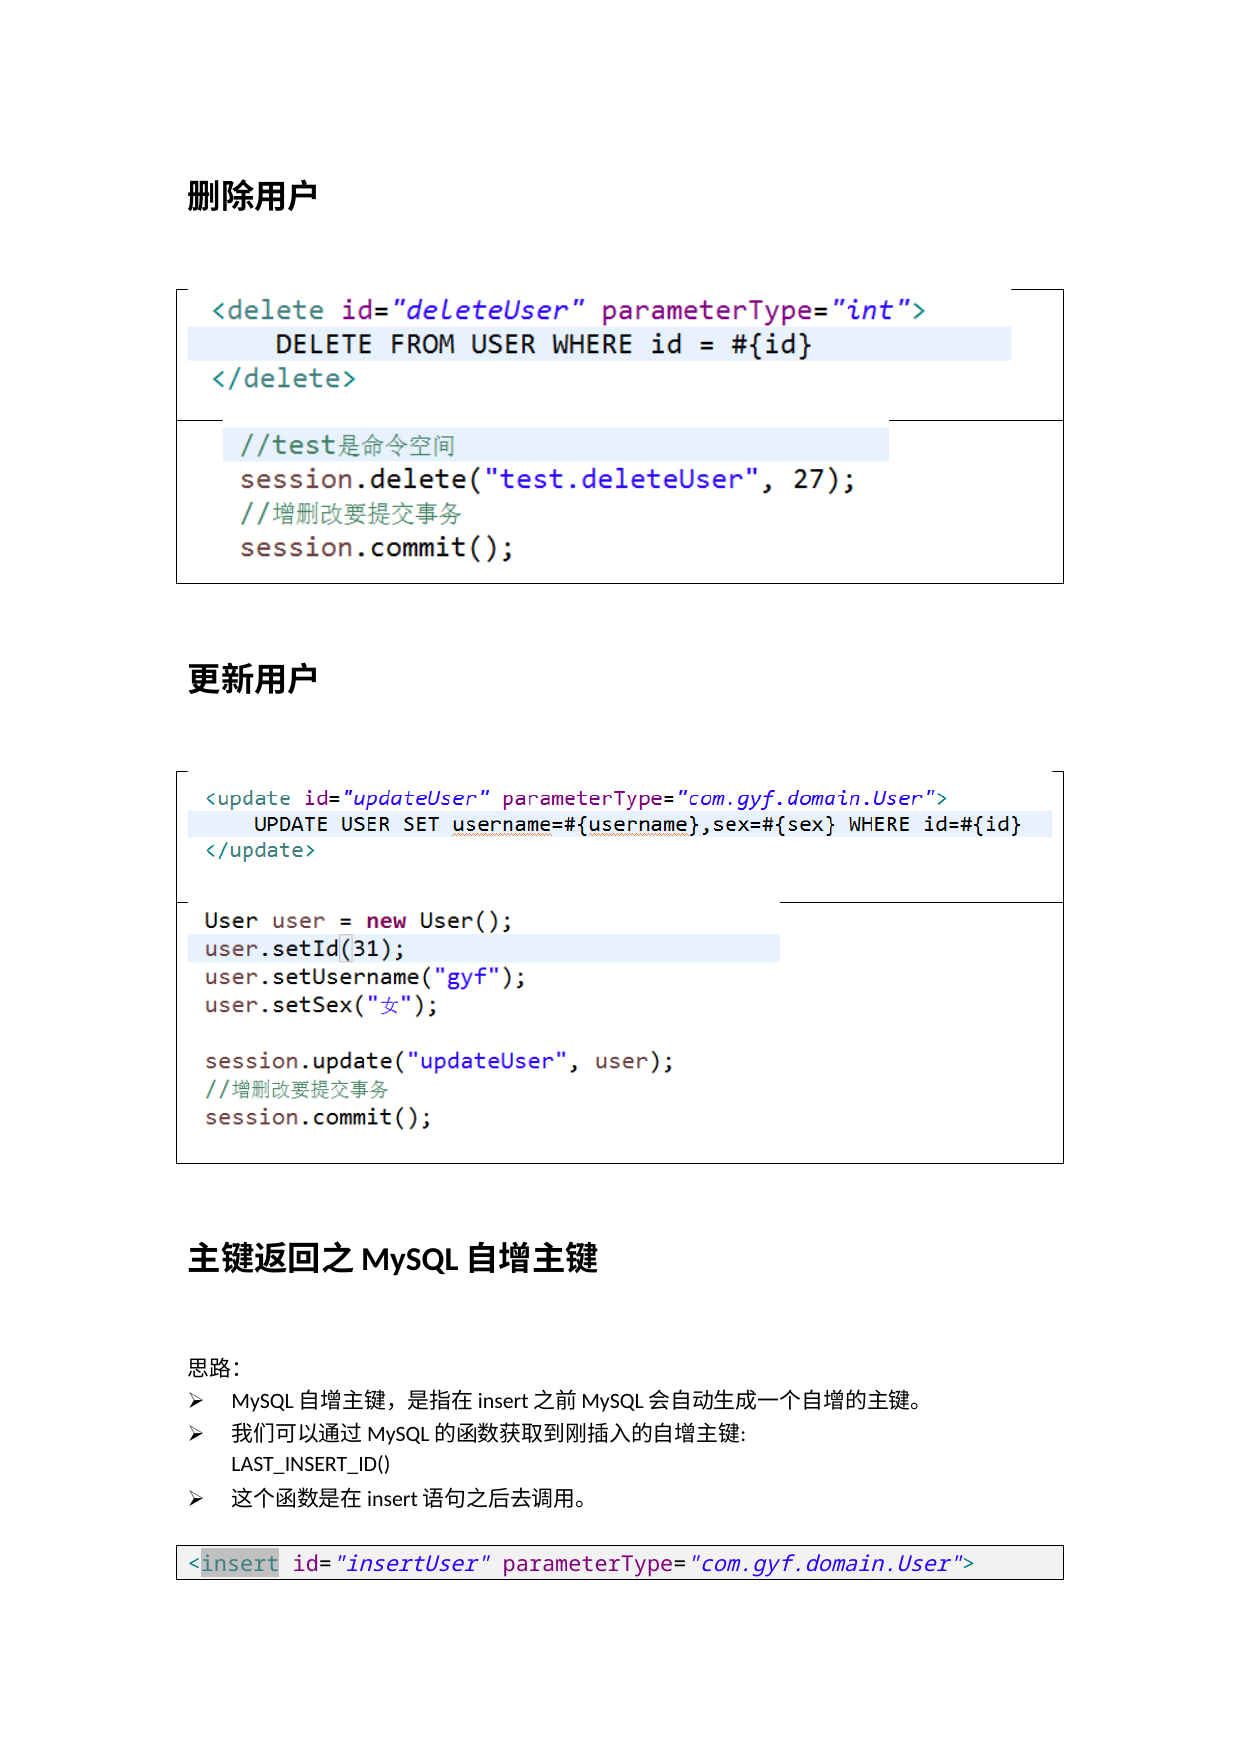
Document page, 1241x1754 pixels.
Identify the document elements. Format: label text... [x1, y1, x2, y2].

table_header [177, 772, 1063, 902]
subtitle 删除用户 [187, 162, 1053, 227]
table_cell [177, 903, 1063, 1163]
subtitle 更新用户 [187, 644, 1053, 709]
picture [222, 420, 889, 569]
list 这个函数是在insert语句之后去调用。 [187, 1480, 1053, 1513]
text LAST_INSERT_ID() [187, 1448, 1053, 1480]
picture [187, 289, 1012, 395]
table_cell [177, 421, 1063, 583]
list 我们可以通过MySQL的函数获取到刚插入的自增主键: [187, 1415, 1053, 1448]
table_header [177, 1546, 1063, 1579]
list MySQL自增主键，是指在insert之前MySQL会自动生成一个自增的主键。 [187, 1383, 1053, 1415]
picture [187, 902, 780, 1139]
text 思路： [187, 1350, 1053, 1383]
subtitle 主键返回之MySQL自增主键 [187, 1223, 1053, 1288]
table_header [177, 290, 1063, 420]
picture [187, 771, 1053, 870]
